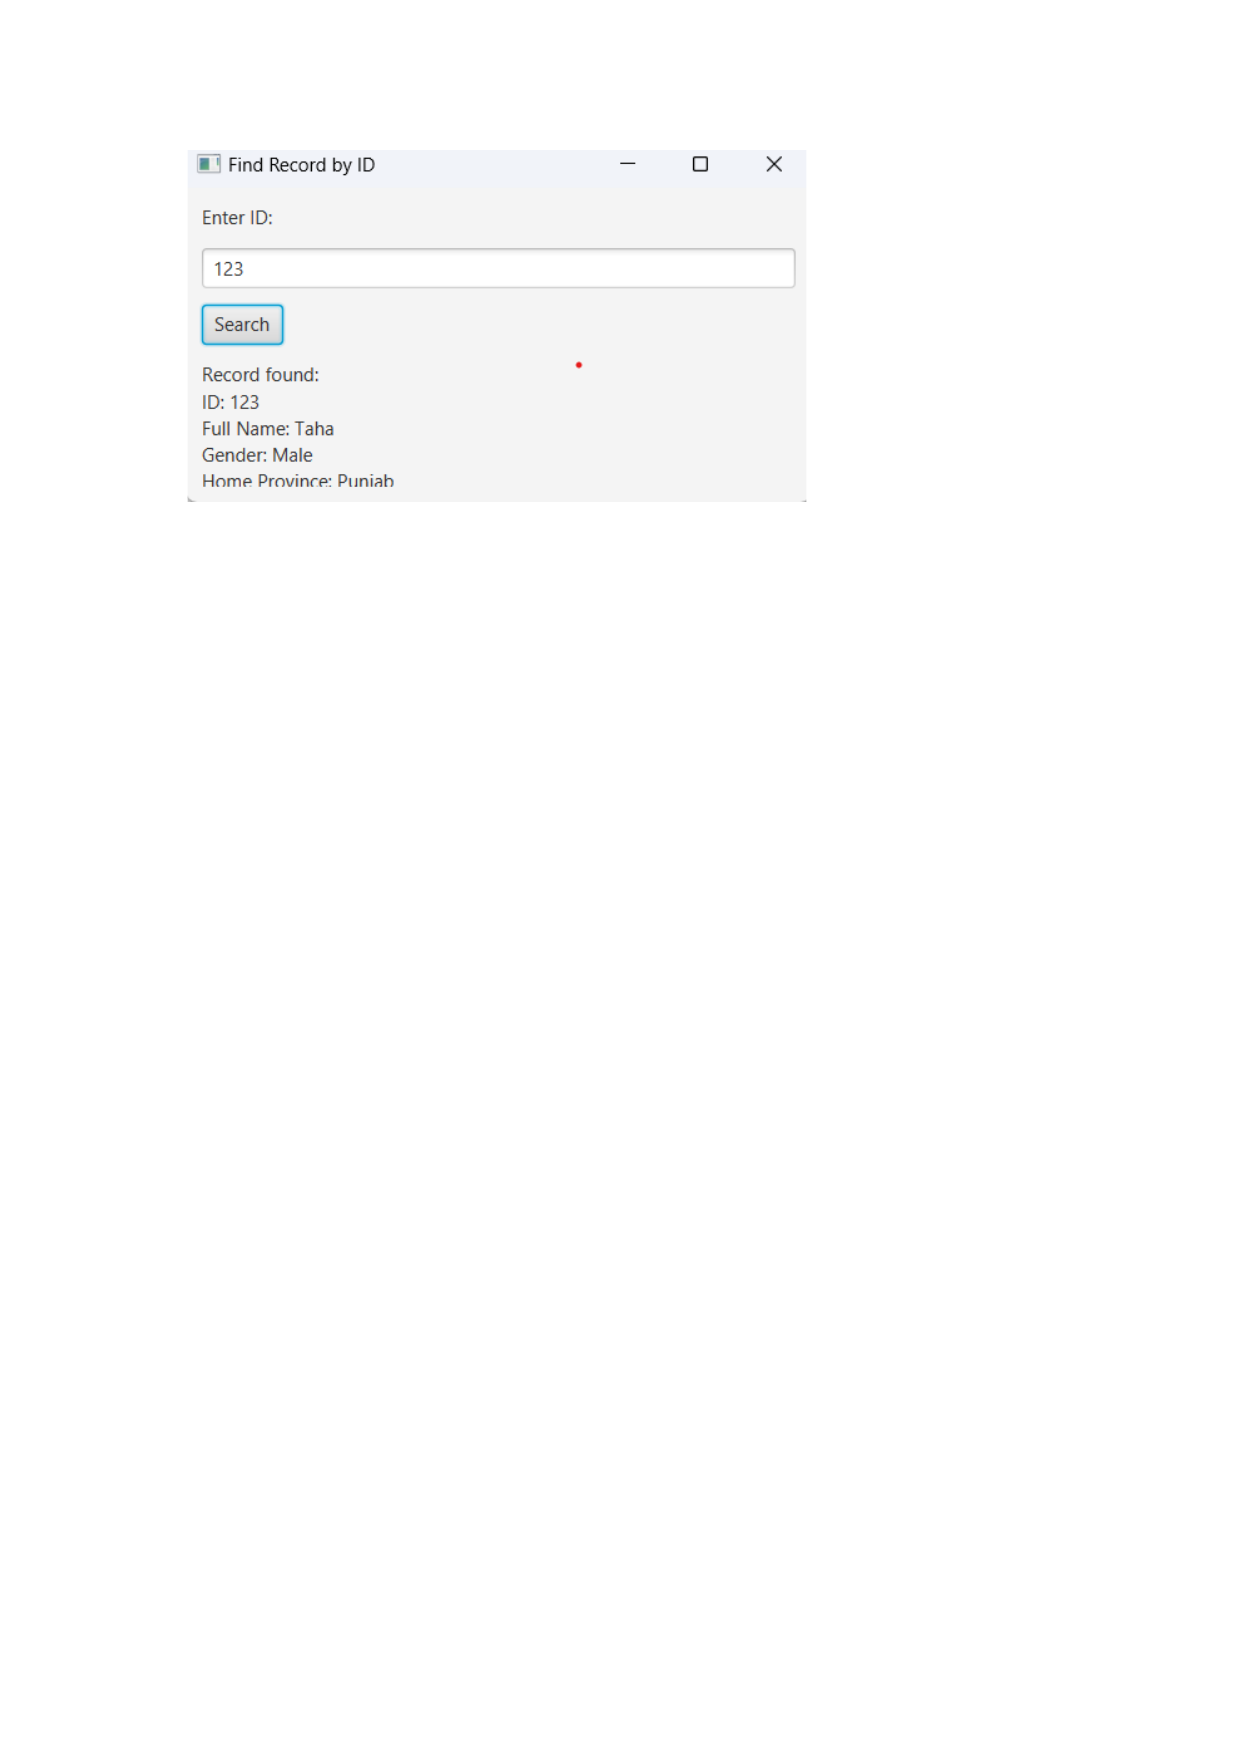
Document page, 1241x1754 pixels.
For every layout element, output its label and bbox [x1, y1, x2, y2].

picture [187, 150, 807, 502]
